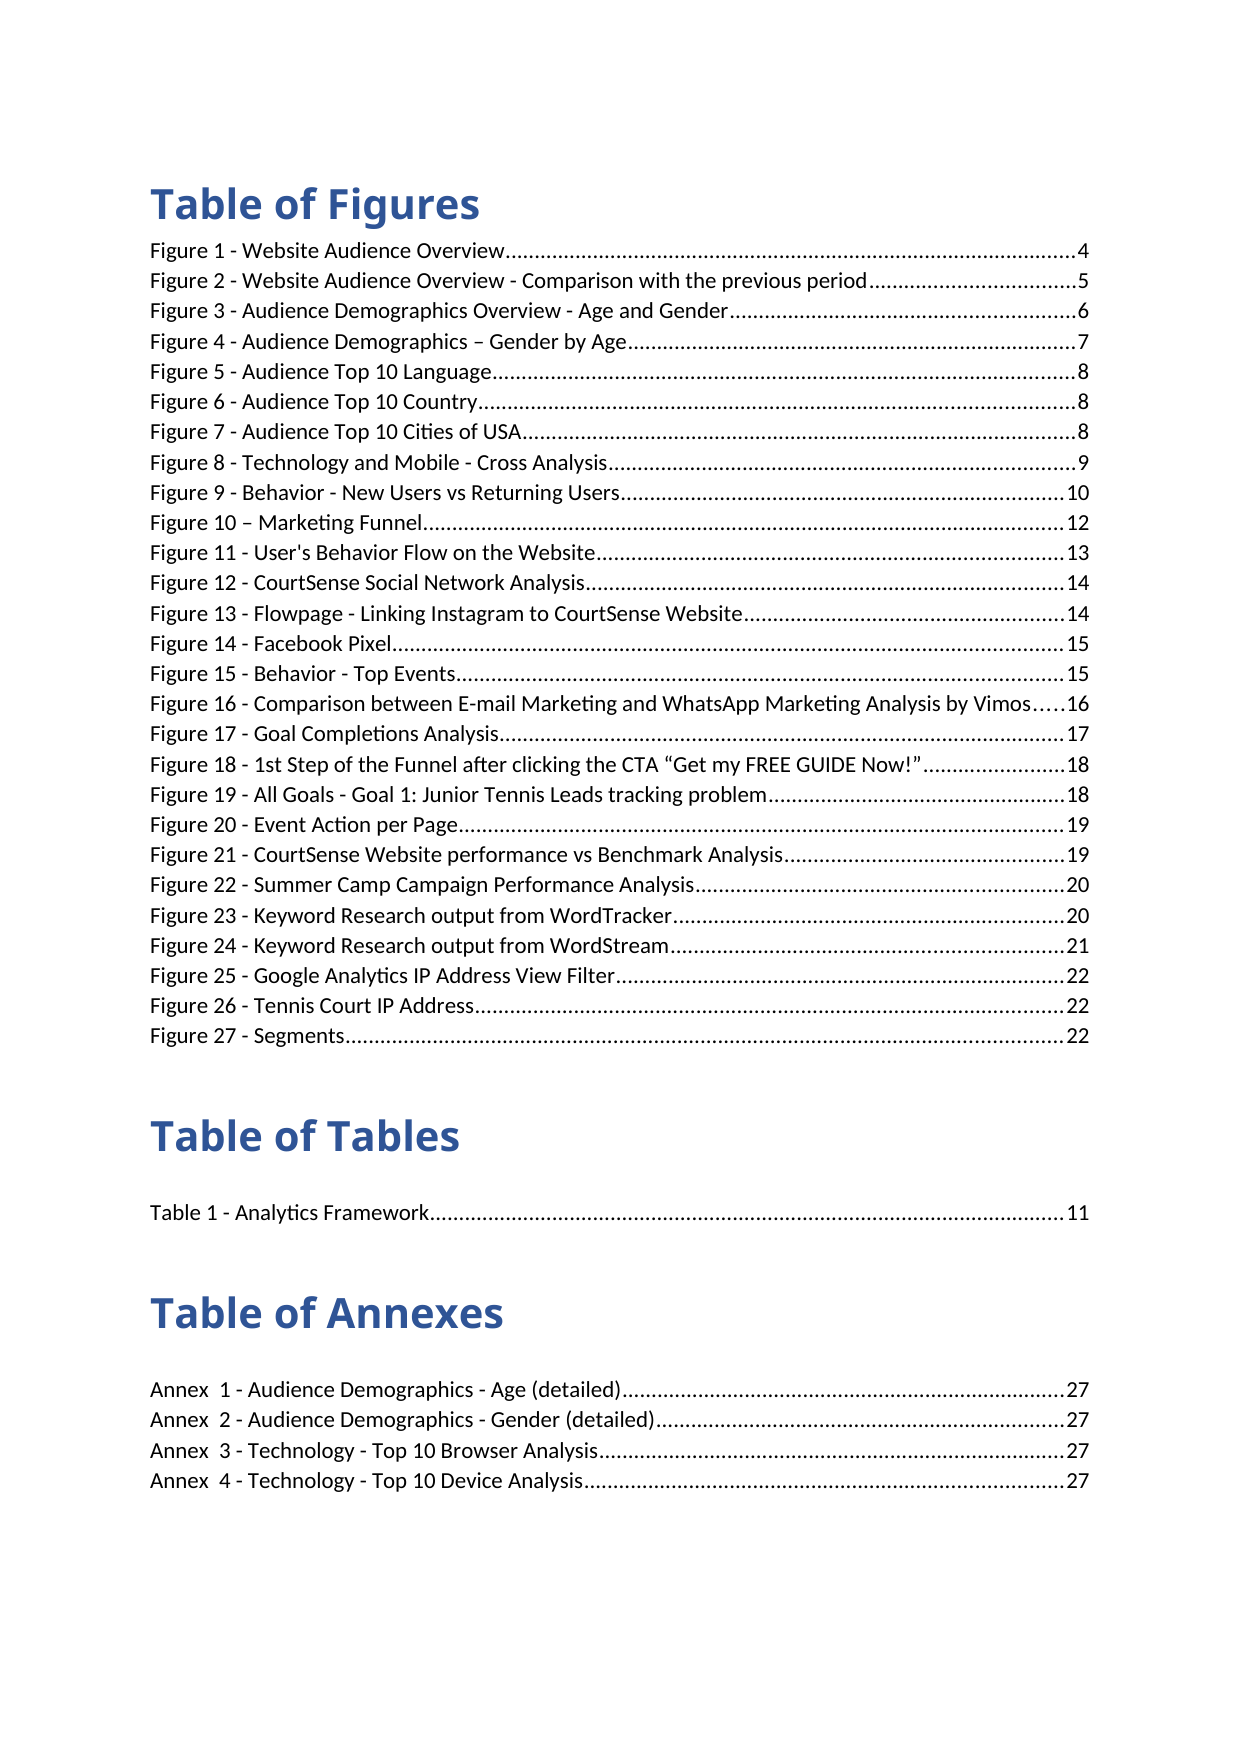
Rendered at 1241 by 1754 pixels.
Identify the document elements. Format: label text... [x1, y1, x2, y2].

text Figure 3 - Audience Demographics Overview - Age and Gender 6 [150, 297, 1090, 325]
text Figure 16 - Comparison between E-mail Marketing and WhatsApp Marketing Analysis by Vimos 16 [150, 689, 1090, 717]
text Table 1 - Analytics Framework 11 [150, 1198, 1090, 1227]
subtitle Table of Tables [150, 1107, 1090, 1164]
text Annex 1 - Audience Demographics - Age (detailed) 27 [150, 1375, 1090, 1403]
text Figure 22 - Summer Camp Campaign Performance Analysis 20 [150, 871, 1090, 899]
text Figure 13 - Flowpage - Linking Instagram to CourtSense Website 14 [150, 599, 1090, 627]
text Figure 6 - Audience Top 10 Country 8 [150, 387, 1090, 415]
text Figure 7 - Audience Top 10 Cities of USA 8 [150, 417, 1090, 446]
text Annex 3 - Technology - Top 10 Browser Analysis 27 [150, 1436, 1090, 1464]
text Figure 4 - Audience Demographics – Gender by Age 7 [150, 327, 1090, 355]
text Figure 20 - Event Action per Page 19 [150, 810, 1090, 838]
text Annex 4 - Technology - Top 10 Device Analysis 27 [150, 1466, 1090, 1494]
text Figure 24 - Keyword Research output from WordStream 21 [150, 931, 1090, 959]
text Figure 12 - CourtSense Social Network Analysis 14 [150, 568, 1090, 597]
text Figure 9 - Behavior - New Users vs Returning Users 10 [150, 478, 1090, 506]
text Figure 5 - Audience Top 10 Language 8 [150, 357, 1090, 385]
text Figure 11 - User's Behavior Flow on the Website 13 [150, 538, 1090, 566]
text Annex 2 - Audience Demographics - Gender (detailed) 27 [150, 1406, 1090, 1434]
subtitle Table of Annexes [150, 1284, 1090, 1341]
text Figure 26 - Tennis Court IP Address 22 [150, 991, 1090, 1019]
text Figure 15 - Behavior - Top Events 15 [150, 659, 1090, 687]
text Figure 2 - Website Audience Overview - Comparison with the previous period 5 [150, 266, 1090, 294]
text Figure 25 - Google Analytics IP Address View Filter 22 [150, 961, 1090, 989]
text Figure 14 - Facebook Pixel 15 [150, 629, 1090, 657]
text Figure 19 - All Goals - Goal 1: Junior Tennis Leads tracking problem 18 [150, 780, 1090, 808]
text Figure 1 - Website Audience Overview 4 [150, 236, 1090, 264]
text Figure 27 - Segments 22 [150, 1022, 1090, 1050]
text Figure 21 - CourtSense Website performance vs Benchmark Analysis 19 [150, 840, 1090, 868]
text Figure 8 - Technology and Mobile - Cross Analysis 9 [150, 448, 1090, 476]
text Figure 17 - Goal Completions Analysis 17 [150, 719, 1090, 748]
text Figure 23 - Keyword Research output from WordTracker 20 [150, 901, 1090, 929]
subtitle Table of Figures [150, 175, 1090, 232]
text Figure 10 – Marketing Funnel 12 [150, 508, 1090, 536]
text Figure 18 - 1st Step of the Funnel after clicking the CTA “Get my FREE GUIDE Now!” 18 [150, 750, 1090, 778]
